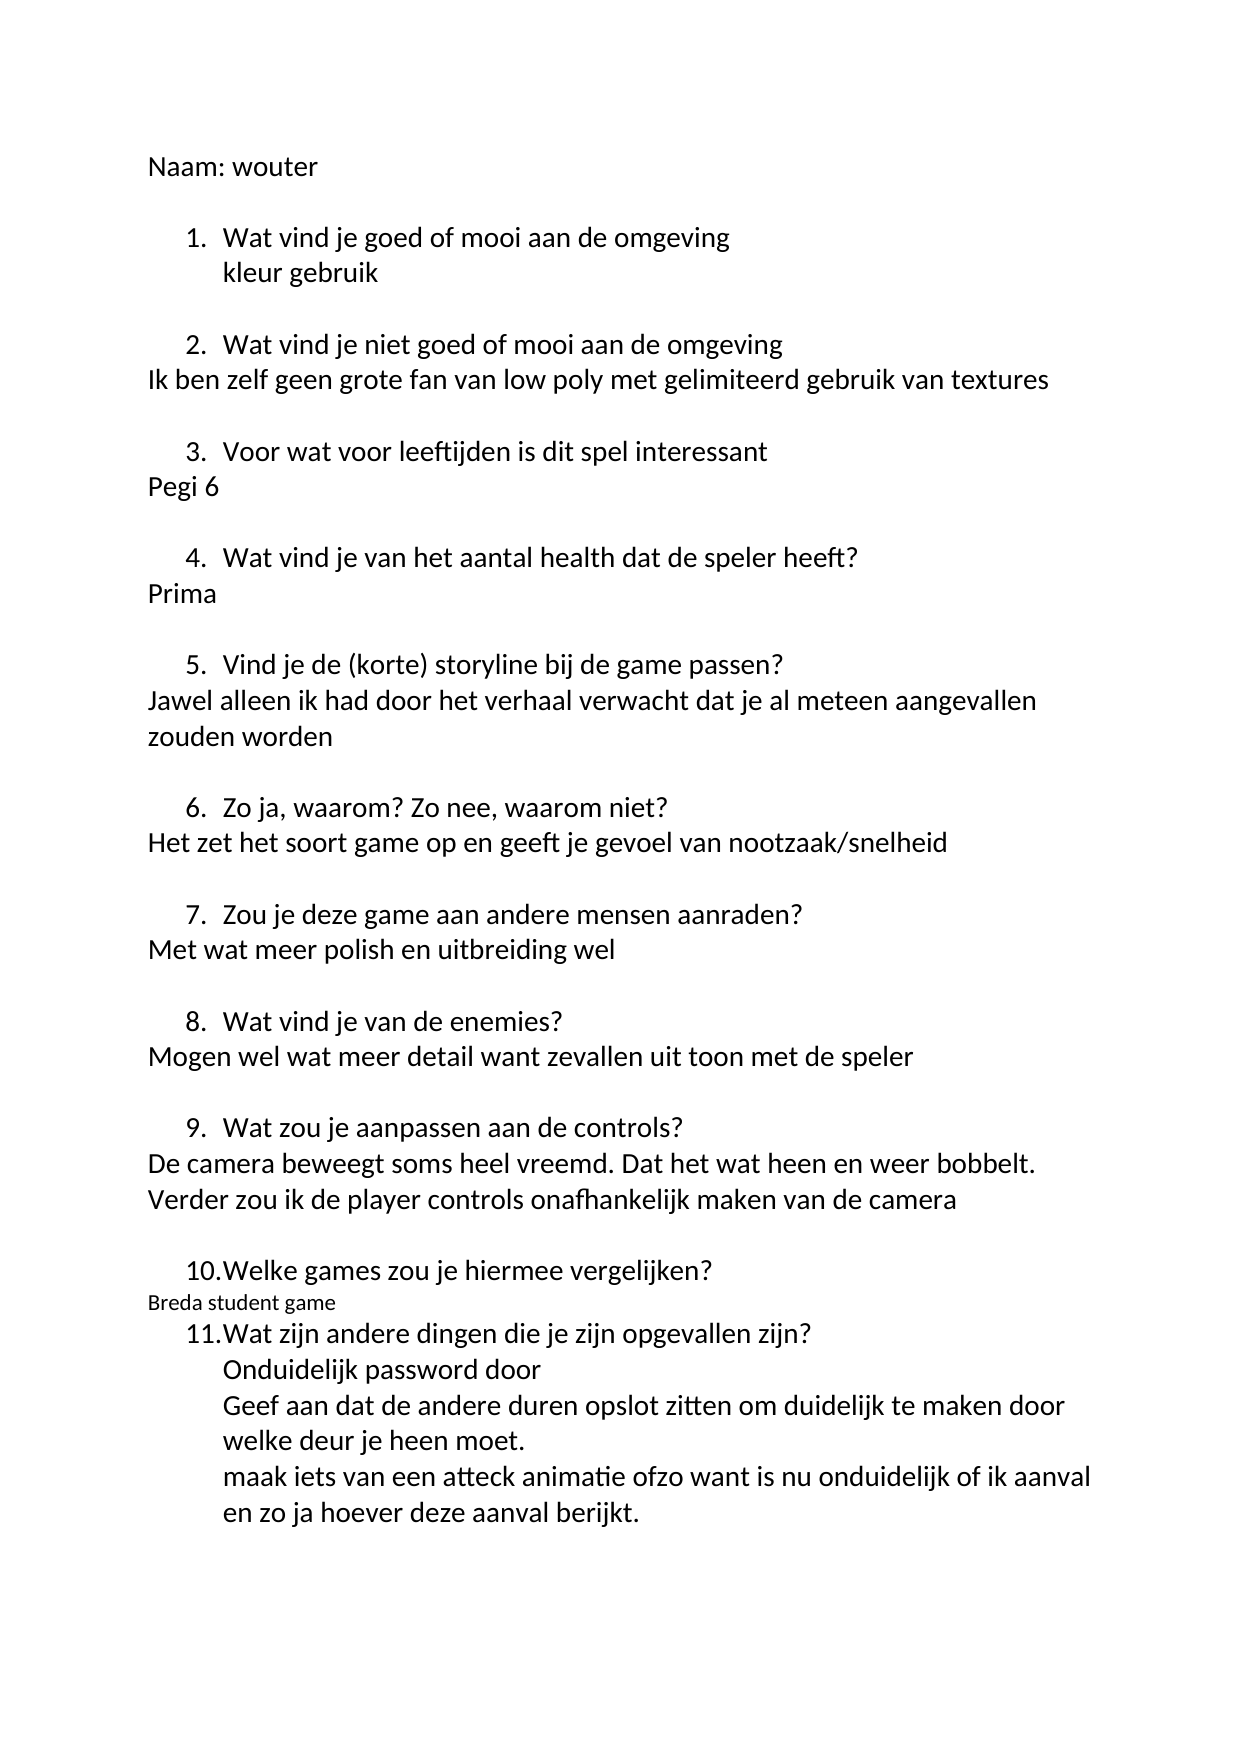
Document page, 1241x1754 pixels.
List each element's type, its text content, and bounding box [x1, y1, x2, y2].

text Breda student game [148, 1288, 1093, 1316]
list Voor wat voor leeftijden is dit spel interessant [185, 433, 1093, 468]
list Wat vind je goed of mooi aan de omgeving kleur gebruik [185, 219, 1093, 290]
list Wat vind je van het aantal health dat de speler heeft? [185, 539, 1093, 575]
list Wat zou je aanpassen aan de controls? [185, 1109, 1093, 1145]
text Pegi 6 [148, 468, 1093, 504]
text Het zet het soort game op en geeft je gevoel van nootzaak/snelheid [148, 824, 1093, 860]
text De camera beweegt soms heel vreemd. Dat het wat heen en weer bobbelt. Verder zou ik de player controls onafhankelijk maken van de camera [148, 1145, 1093, 1216]
list Zo ja, waarom? Zo nee, waarom niet? [185, 789, 1093, 824]
list Zou je deze game aan andere mensen aanraden? [185, 896, 1093, 931]
text Onduidelijk password door [223, 1351, 1093, 1387]
text Met wat meer polish en uitbreiding wel [148, 931, 1093, 967]
text Ik ben zelf geen grote fan van low poly met gelimiteerd gebruik van textures [148, 361, 1093, 397]
list Vind je de (korte) storyline bij de game passen? [185, 646, 1093, 682]
text Mogen wel wat meer detail want zevallen uit toon met de speler [148, 1038, 1093, 1074]
text Naam: wouter [148, 148, 1093, 183]
list Wat vind je van de enemies? [185, 1003, 1093, 1038]
text Jawel alleen ik had door het verhaal verwacht dat je al meteen aangevallen zouden worden [148, 682, 1093, 753]
text Geef aan dat de andere duren opslot zitten om duidelijk te maken door welke deur je heen moet. maak iets van een atteck animatie ofzo want is nu onduidelijk of ik aanval en zo ja hoever deze aanval berijkt. [223, 1387, 1093, 1529]
list Wat vind je niet goed of mooi aan de omgeving [185, 326, 1093, 361]
text Prima [148, 575, 1093, 611]
list Welke games zou je hiermee vergelijken? [185, 1252, 1093, 1288]
list Wat zijn andere dingen die je zijn opgevallen zijn? [185, 1316, 1093, 1351]
